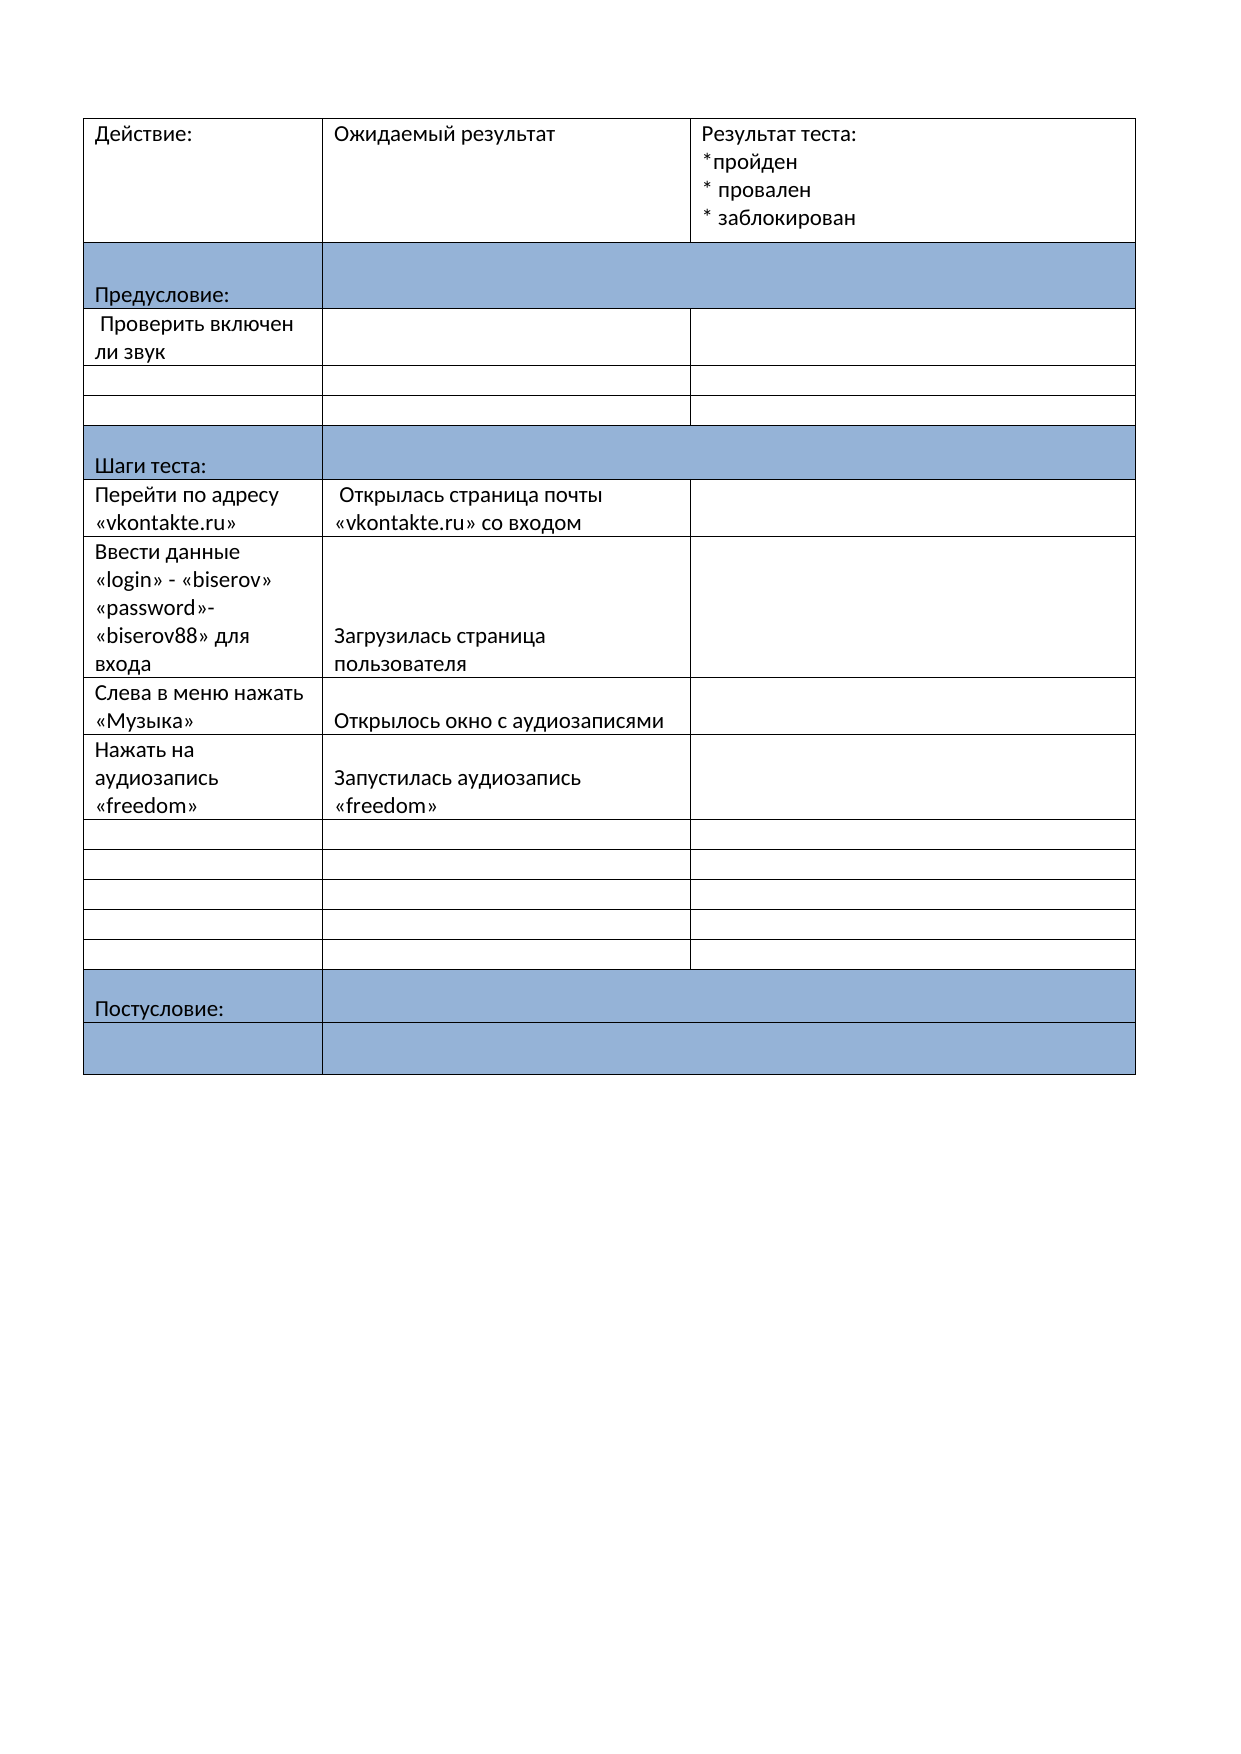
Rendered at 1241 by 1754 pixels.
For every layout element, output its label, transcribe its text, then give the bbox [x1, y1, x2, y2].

table_cell [323, 940, 690, 969]
table_cell [323, 910, 690, 939]
table_cell Ожидаемый результат [323, 119, 690, 242]
table_cell [691, 940, 1135, 969]
table_cell [84, 1023, 322, 1074]
table_cell Действие: [84, 119, 322, 242]
table_cell [691, 735, 1135, 819]
table_cell [691, 820, 1135, 849]
table_cell Шаги теста: [84, 426, 322, 479]
table_cell [84, 880, 322, 909]
table_cell [84, 850, 322, 879]
table_cell [691, 309, 1135, 365]
table_cell [84, 940, 322, 969]
table_cell Постусловие: [84, 970, 322, 1022]
table_cell Загрузилась страница пользователя [323, 537, 690, 677]
table_cell [691, 850, 1135, 879]
table_cell [691, 537, 1135, 677]
table_cell [323, 850, 690, 879]
table_cell [691, 396, 1135, 425]
table_cell Открылась страница почты «vkontakte.ru» со входом [323, 480, 690, 536]
table_cell [84, 820, 322, 849]
table_cell Результат теста: *пройден * провален * заблокирован [691, 119, 1135, 242]
table_cell [323, 243, 1135, 308]
table_cell Ввести данные «login» - «biserov» «password»- «biserov88» для входа [84, 537, 322, 677]
table_cell [323, 309, 690, 365]
table_cell [691, 366, 1135, 395]
table_cell Предусловие: [84, 243, 322, 308]
table_cell [323, 1023, 1135, 1074]
table_cell [691, 480, 1135, 536]
table_cell Запустилась аудиозапись «freedom» [323, 735, 690, 819]
table_cell Открылось окно с аудиозаписями [323, 678, 690, 734]
table_cell Слева в меню нажать «Музыка» [84, 678, 322, 734]
table_cell [691, 678, 1135, 734]
table_cell Нажать на аудиозапись «freedom» [84, 735, 322, 819]
table_cell [84, 910, 322, 939]
table_cell [323, 880, 690, 909]
table_cell [84, 396, 322, 425]
table_cell Перейти по адресу «vkontakte.ru» [84, 480, 322, 536]
table_cell [323, 970, 1135, 1022]
table_cell [323, 820, 690, 849]
table_cell [84, 366, 322, 395]
table_cell [323, 366, 690, 395]
table_cell [323, 396, 690, 425]
table_cell [691, 880, 1135, 909]
table_cell [323, 426, 1135, 479]
table_cell Проверить включен ли звук [84, 309, 322, 365]
table_cell [691, 910, 1135, 939]
